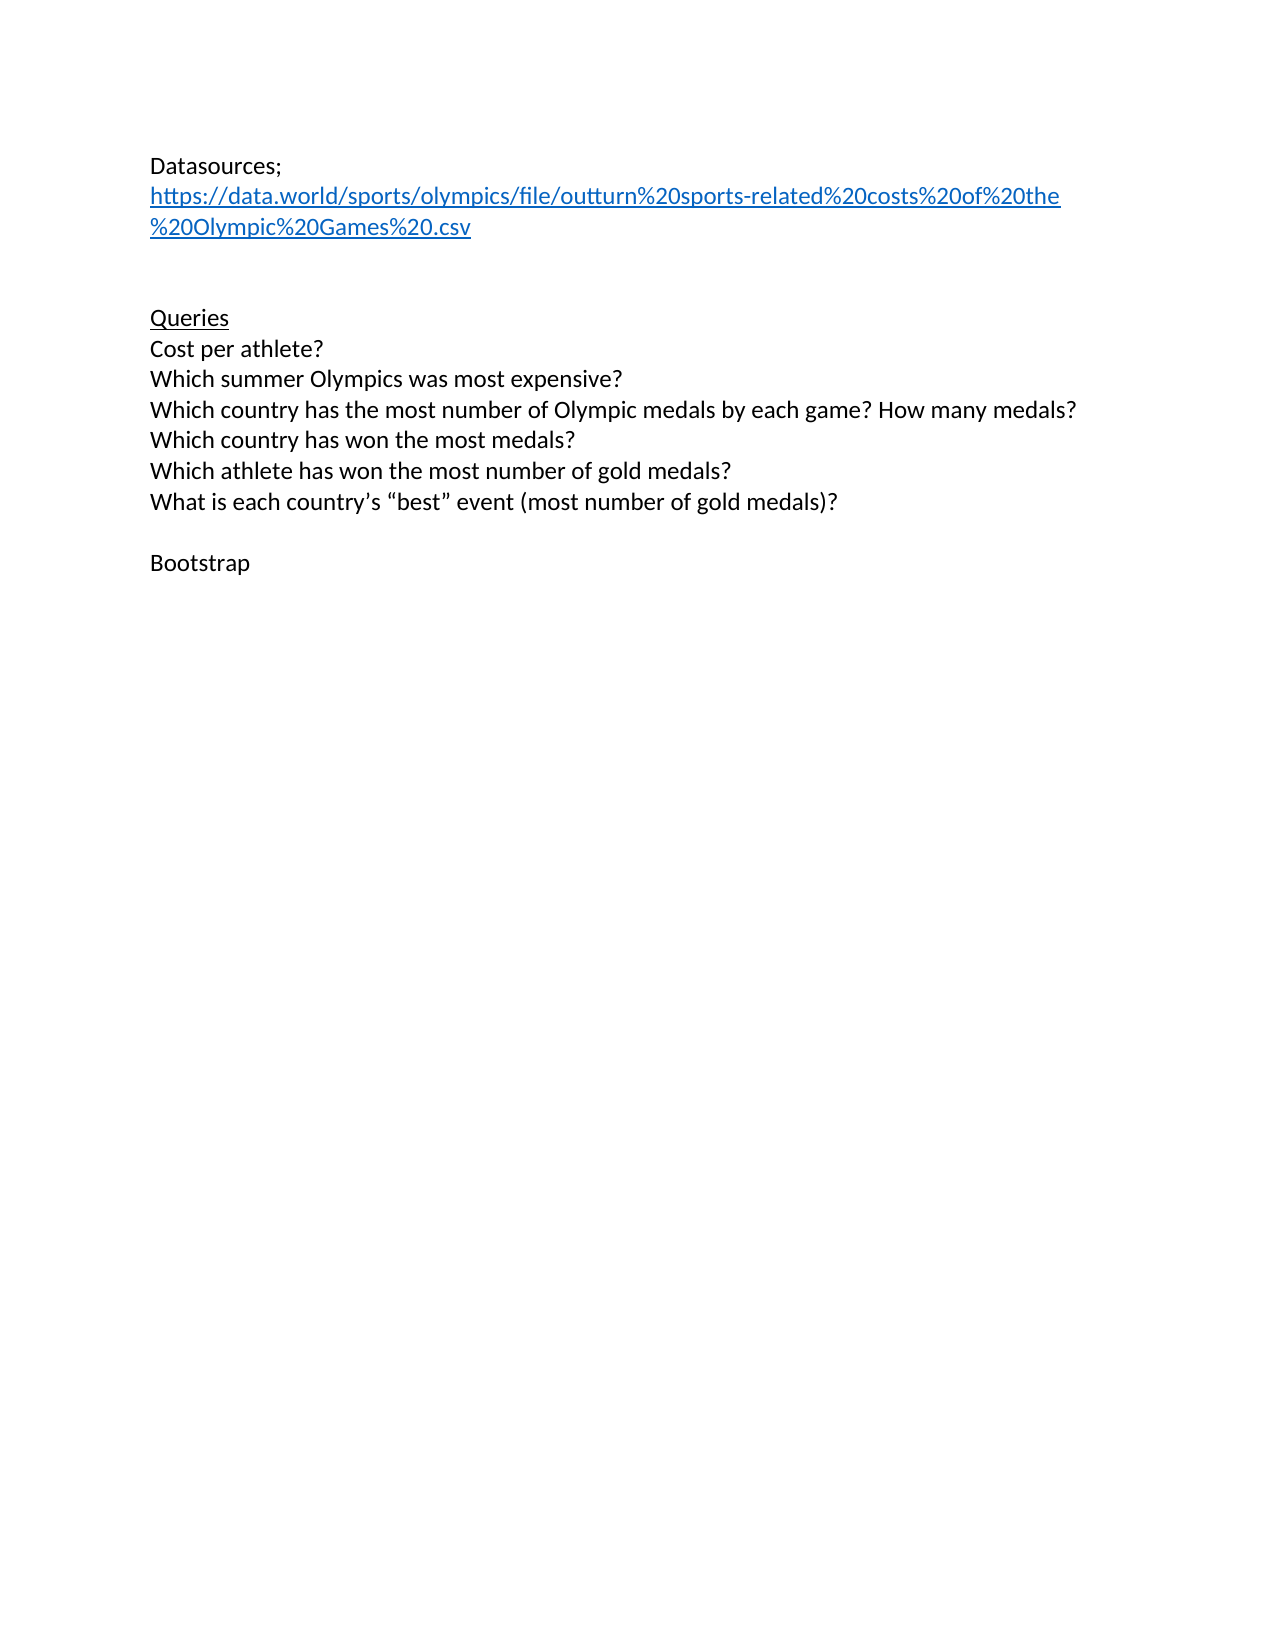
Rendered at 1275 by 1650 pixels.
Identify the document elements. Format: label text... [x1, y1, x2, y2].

text Which country has won the most medals? [150, 425, 1125, 455]
text Bootstrap [150, 547, 1125, 577]
text Cost per athlete? [150, 333, 1125, 364]
text https://data.world/sports/olympics/file/outturn%20sports-related%20costs%20of%20the%20Olympic%20Games%20.csv [150, 181, 1125, 242]
text What is each country’s “best” event (most number of gold medals)? [150, 486, 1125, 516]
text Which athlete has won the most number of gold medals? [150, 455, 1125, 486]
text Datasources; [150, 150, 1125, 181]
text Which country has the most number of Olympic medals by each game? How many medals? [150, 394, 1125, 425]
text Queries [150, 303, 1125, 333]
text Which summer Olympics was most expensive? [150, 364, 1125, 394]
